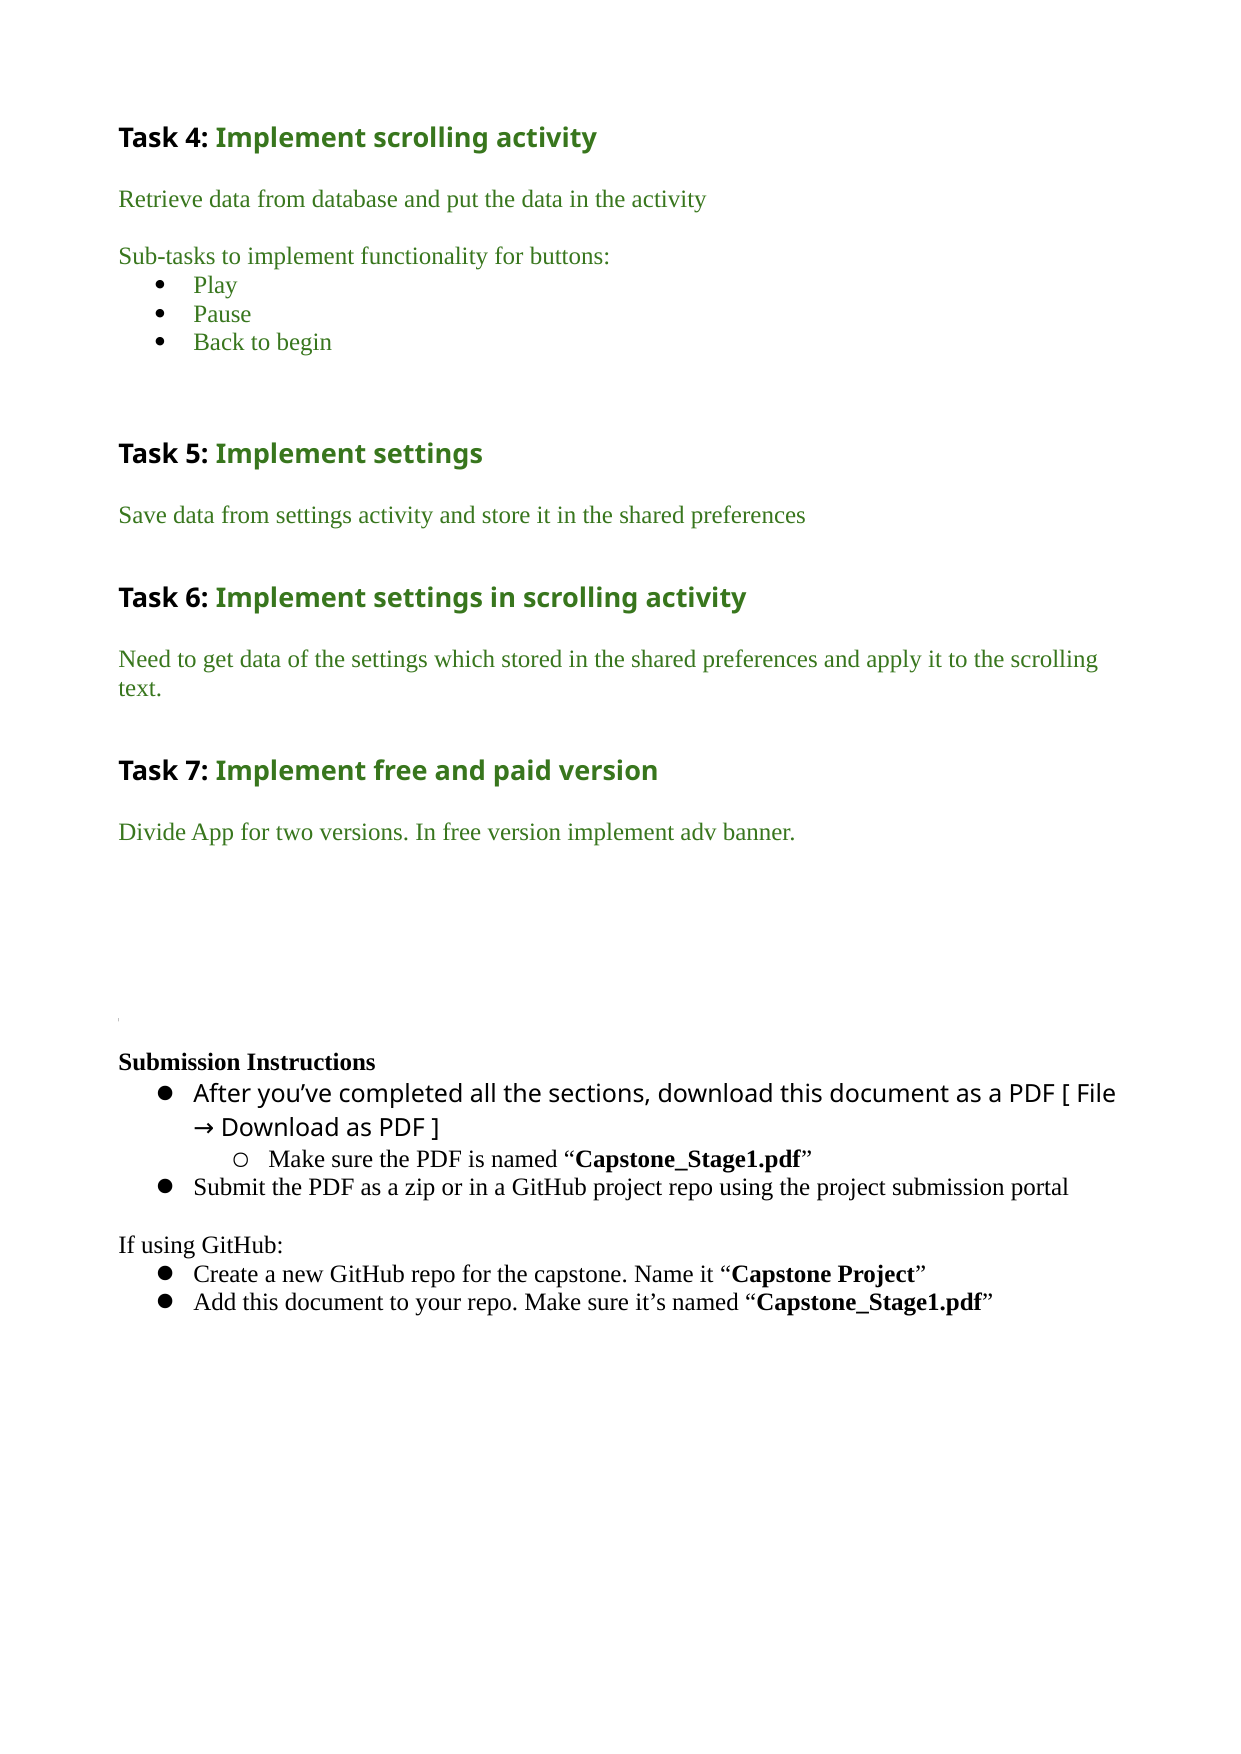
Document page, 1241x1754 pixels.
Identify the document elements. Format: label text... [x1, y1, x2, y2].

list After you’ve completed all the sections, download this document as a PDF [ File → Download as PDF ] [156, 1076, 1122, 1144]
list Add this document to your repo. Make sure it’s named “Capstone_Stage1.pdf” [156, 1287, 1122, 1316]
subtitle Task 5: Implement settings [118, 434, 1122, 471]
text Divide App for two versions. In free version implement adv banner. [118, 817, 1122, 846]
subtitle Task 7: Implement free and paid version [118, 751, 1122, 788]
list Play [156, 270, 1122, 299]
list Back to begin [156, 327, 1122, 356]
list Submit the PDF as a zip or in a GitHub project repo using the project submission portal [156, 1172, 1122, 1201]
text Submission Instructions [118, 1047, 1122, 1076]
text Sub-tasks to implement functionality for buttons: [118, 241, 1122, 270]
text If using GitHub: [118, 1230, 1122, 1259]
list Pause [156, 299, 1122, 327]
subtitle Task 6: Implement settings in scrolling activity [118, 578, 1122, 615]
list Make sure the PDF is named “Capstone_Stage1.pdf” [231, 1144, 1122, 1172]
text Need to get data of the settings which stored in the shared preferences and apply it to the scrolling text. [118, 644, 1122, 702]
text Retrieve data from database and put the data in the activity [118, 184, 1122, 212]
subtitle Task 4: Implement scrolling activity [118, 118, 1122, 155]
text Save data from settings activity and store it in the shared preferences [118, 500, 1122, 529]
list Create a new GitHub repo for the capstone. Name it “Capstone Project” [156, 1259, 1122, 1287]
